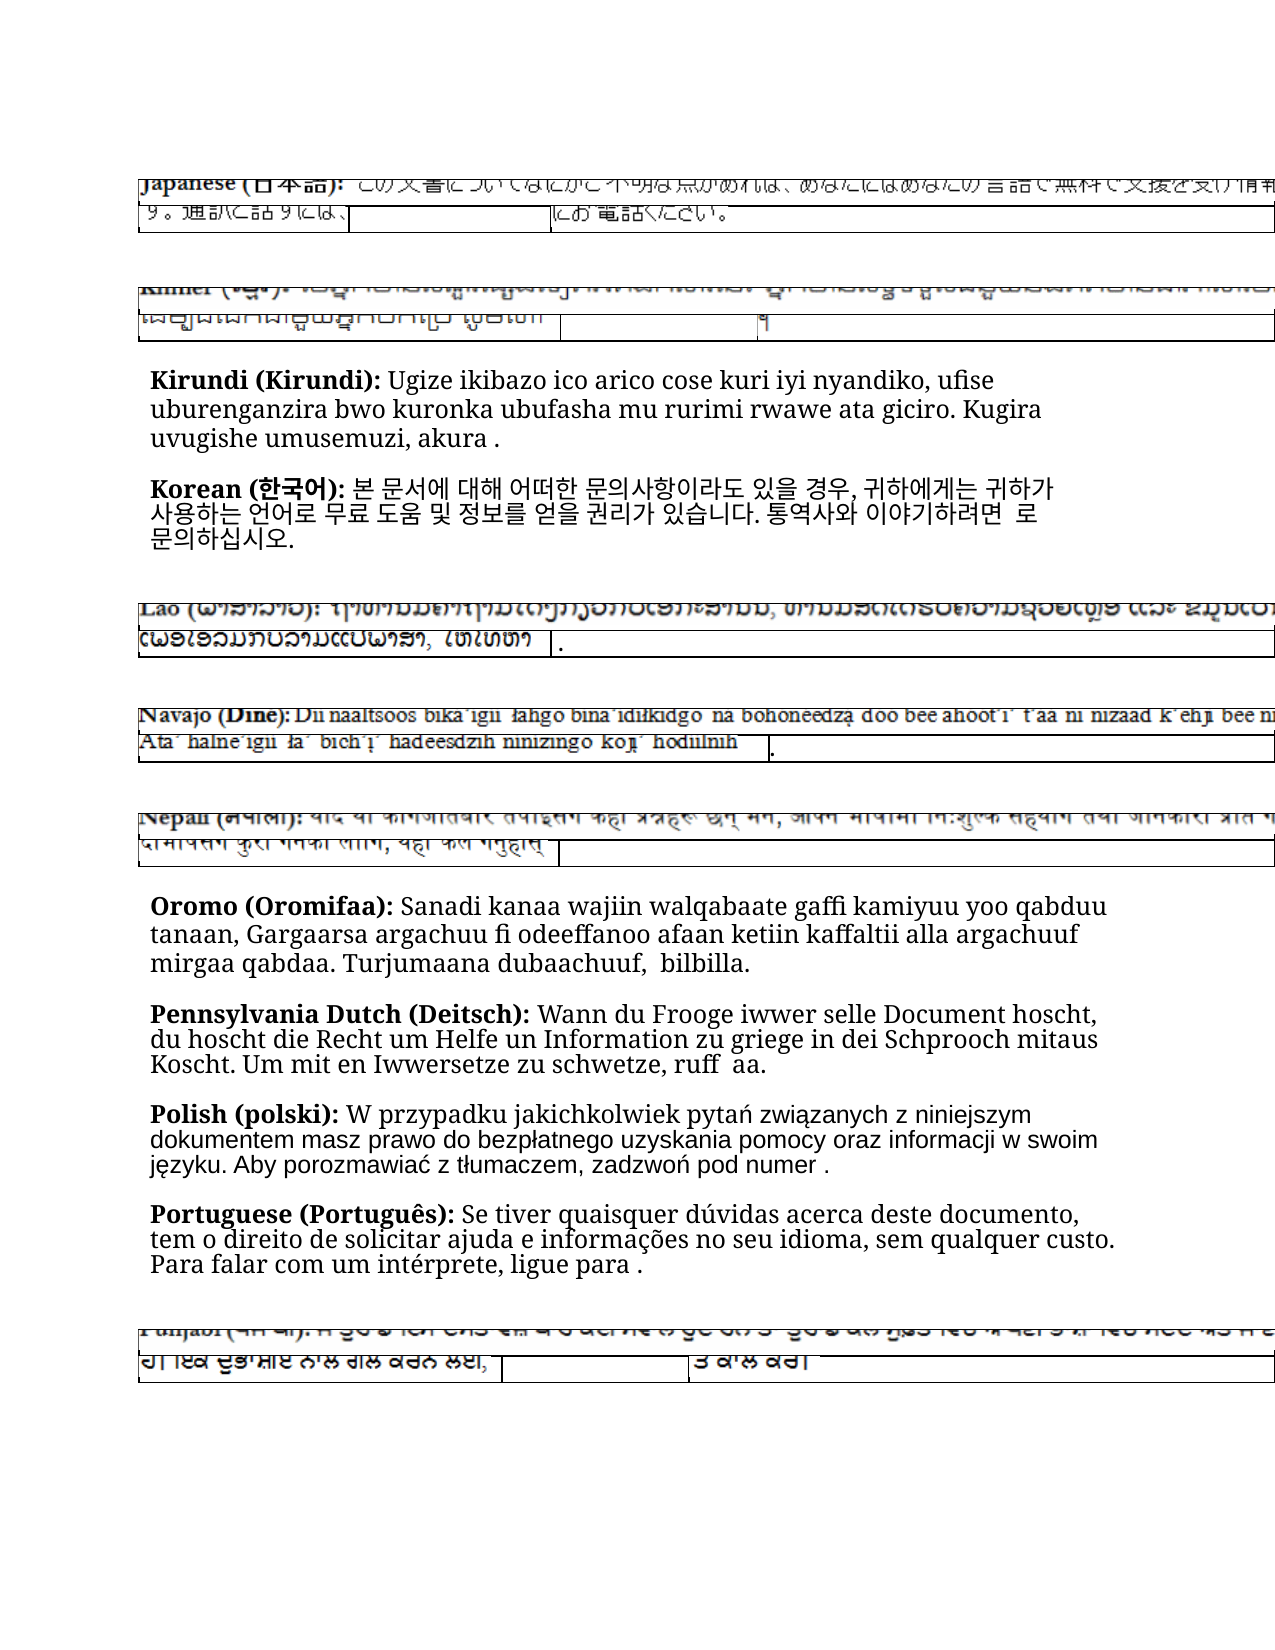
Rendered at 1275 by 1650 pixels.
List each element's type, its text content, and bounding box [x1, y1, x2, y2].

text Pennsylvania Dutch (Deitsch): Wann du Frooge iwwer selle Document hoscht, du hoscht die Recht um Helfe un Information zu griege in dei Schprooch mitaus Koscht. Um mit en Iwwersetze zu schwetze, ruff aa. [150, 1003, 1125, 1078]
table_cell [690, 1357, 1274, 1382]
table_cell [503, 1357, 688, 1382]
table_cell [140, 207, 348, 232]
text Kirundi (Kirundi): Ugize ikibazo ico arico cose kuri iyi nyandiko, ufise uburenganzira bwo kuronka ubufasha mu rurimi rwawe ata giciro. Kugira uvugishe umusemuzi, akura . [150, 367, 1125, 453]
text Korean (한국어): 본 문서에 대해 어떠한 문의사항이라도 있을 경우, 귀하에게는 귀하가 사용하는 언어로 무료 도움 및 정보를 얻을 권리가 있습니다. 통역사와 이야기하려면 로 문의하십시오. [150, 478, 1125, 553]
text Oromo (Oromifaa): Sanadi kanaa wajiin walqabaate gaffi kamiyuu yoo qabduu tanaan, Gargaarsa argachuu fi odeeffanoo afaan ketiin kaffaltii alla argachuuf mirgaa qabdaa. Turjumaana dubaachuuf, bilbilla. [150, 892, 1125, 978]
table_header [140, 201, 1274, 205]
table_cell [140, 736, 768, 761]
table_cell [560, 841, 1274, 866]
table_header [140, 730, 1274, 734]
table_cell . [552, 631, 1274, 656]
table_header [140, 625, 1274, 630]
table_cell . [770, 736, 1274, 761]
table_header [140, 309, 1274, 314]
table_cell [140, 841, 558, 866]
text Polish (polski): W przypadku jakichkolwiek pytań związanych z niniejszym dokumentem masz prawo do bezpłatnego uzyskania pomocy oraz informacji w swoim języku. Aby porozmawiać z tłumaczem, zadzwoń pod numer . [150, 1103, 1125, 1178]
table_cell [140, 315, 560, 340]
table_cell [758, 315, 1274, 340]
table_header [140, 1350, 1274, 1355]
table_header [140, 834, 1274, 839]
table_cell [350, 207, 550, 232]
table_cell [140, 631, 550, 656]
table_cell [552, 207, 1274, 232]
table_cell [561, 315, 757, 340]
text Portuguese (Português): Se tiver quaisquer dúvidas acerca deste documento, tem o direito de solicitar ajuda e informações no seu idioma, sem qualquer custo. Para falar com um intérprete, ligue para . [150, 1203, 1125, 1278]
table_cell [140, 1357, 501, 1382]
